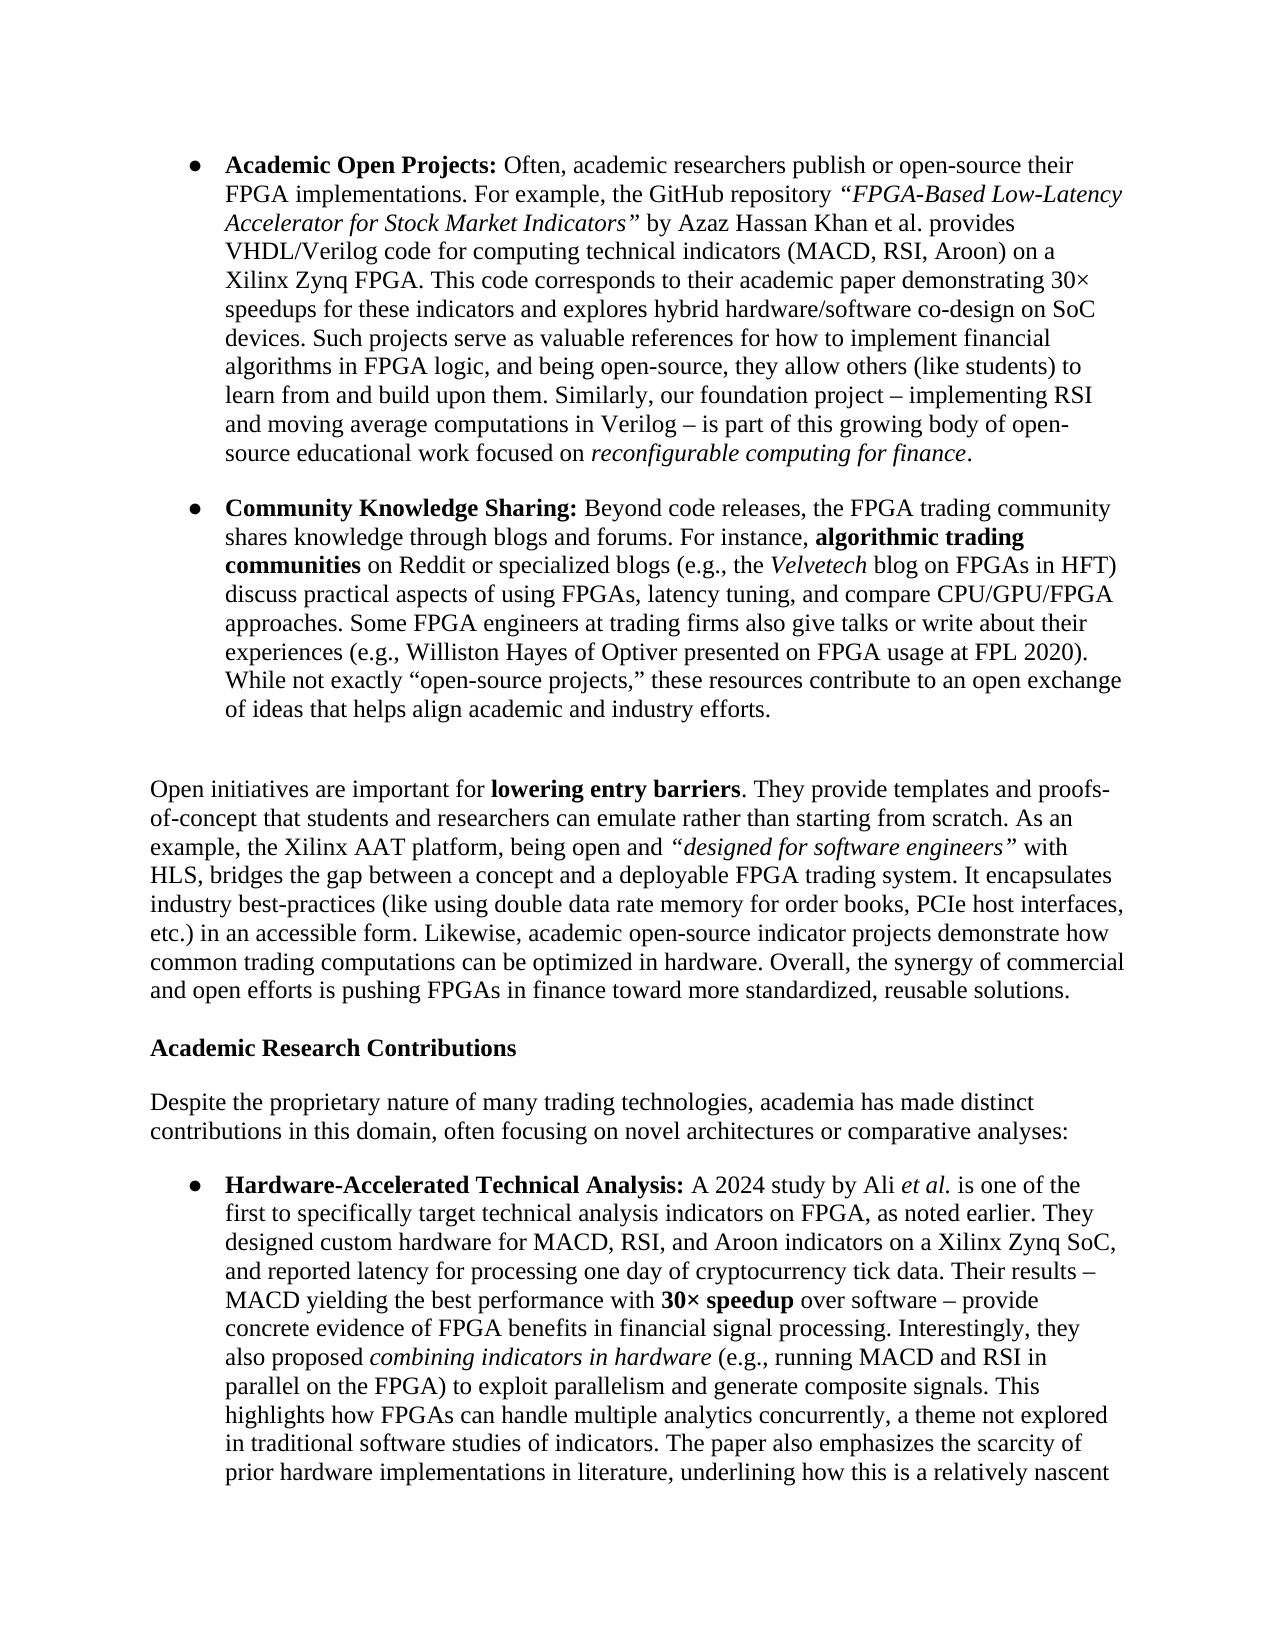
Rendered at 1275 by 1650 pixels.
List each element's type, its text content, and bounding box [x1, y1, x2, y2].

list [187, 1169, 1125, 1486]
text Despite the proprietary nature of many trading technologies, academia has made distinct contributions in this domain, often focusing on novel architectures or comparative analyses: [150, 1087, 1125, 1144]
list Community Knowledge Sharing: Beyond code releases, the FPGA trading community shares knowledge through blogs and forums. For instance, algorithmic trading communities on Reddit or specialized blogs (e.g., the Velvetech blog on FPGAs in HFT) discuss practical aspects of using FPGAs, latency tuning, and compare CPU/GPU/FPGA approaches. Some FPGA engineers at trading firms also give talks or write about their experiences (e.g., Williston Hayes of Optiver presented on FPGA usage at FPL 2020). While not exactly “open-source projects,” these resources contribute to an open exchange of ideas that helps align academic and industry efforts. [187, 493, 1125, 749]
subtitle Academic Research Contributions [150, 1033, 1125, 1062]
list Academic Open Projects: Often, academic researchers publish or open-source their FPGA implementations. For example, the GitHub repository “FPGA-Based Low-Latency Accelerator for Stock Market Indicators” by Azaz Hassan Khan et al. provides VHDL/Verilog code for computing technical indicators (MACD, RSI, Aroon) on a Xilinx Zynq FPGA. This code corresponds to their academic paper demonstrating 30× speedups for these indicators and explores hybrid hardware/software co-design on SoC devices. Such projects serve as valuable references for how to implement financial algorithms in FPGA logic, and being open-source, they allow others (like students) to learn from and build upon them. Similarly, our foundation project – implementing RSI and moving average computations in Verilog – is part of this growing body of open-source educational work focused on reconfigurable computing for finance. [187, 150, 1125, 493]
text Open initiatives are important for lowering entry barriers. They provide templates and proofs-of-concept that students and researchers can emulate rather than starting from scratch. As an example, the Xilinx AAT platform, being open and “designed for software engineers” with HLS, bridges the gap between a concept and a deployable FPGA trading system. It encapsulates industry best-practices (like using double data rate memory for order books, PCIe host interfaces, etc.) in an accessible form. Likewise, academic open-source indicator projects demonstrate how common trading computations can be optimized in hardware. Overall, the synergy of commercial and open efforts is pushing FPGAs in finance toward more standardized, reusable solutions. [150, 774, 1125, 1004]
